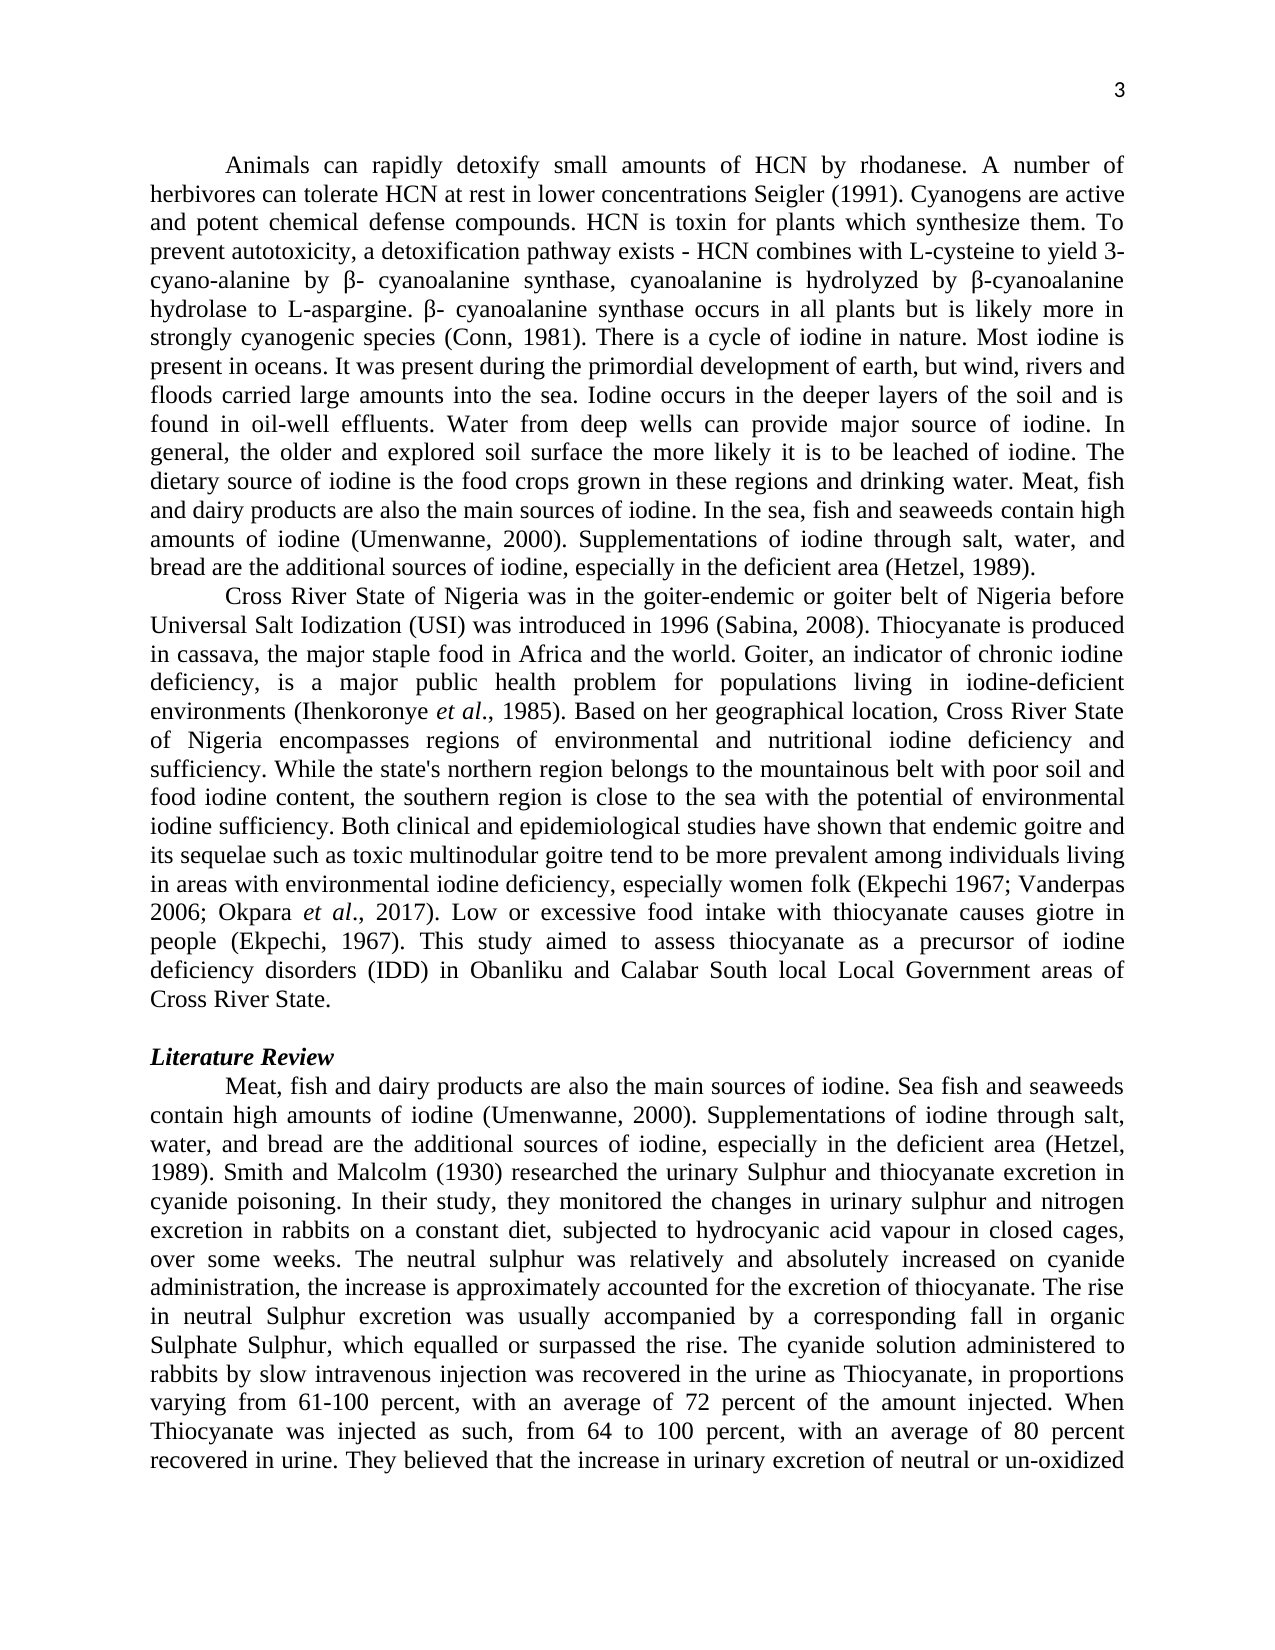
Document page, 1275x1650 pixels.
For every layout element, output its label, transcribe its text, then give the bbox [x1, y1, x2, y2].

text Animals can rapidly detoxify small amounts of HCN by rhodanese. A number of herbivores can tolerate HCN at rest in lower concentrations Seigler (1991). Cyanogens are active and potent chemical defense compounds. HCN is toxin for plants which synthesize them. To prevent autotoxicity, a detoxification pathway exists - HCN combines with L-cysteine to yield 3-cyano-alanine by β- cyanoalanine synthase, cyanoalanine is hydrolyzed by β-cyanoalanine hydrolase to L-aspargine. β- cyanoalanine synthase occurs in all plants but is likely more in strongly cyanogenic species (Conn, 1981). There is a cycle of iodine in nature. Most iodine is present in oceans. It was present during the primordial development of earth, but wind, rivers and floods carried large amounts into the sea. Iodine occurs in the deeper layers of the soil and is found in oil-well effluents. Water from deep wells can provide major source of iodine. In general, the older and explored soil surface the more likely it is to be leached of iodine. The dietary source of iodine is the food crops grown in these regions and drinking water. Meat, fish and dairy products are also the main sources of iodine. In the sea, fish and seaweeds contain high amounts of iodine (Umenwanne, 2000). Supplementations of iodine through salt, water, and bread are the additional sources of iodine, especially in the deficient area (Hetzel, 1989). [150, 150, 1125, 581]
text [150, 1071, 1125, 1474]
text Cross River State of Nigeria was in the goiter-endemic or goiter belt of Nigeria before Universal Salt Iodization (USI) was introduced in 1996 (Sabina, 2008). Thiocyanate is produced in cassava, the major staple food in Africa and the world. Goiter, an indicator of chronic iodine deficiency, is a major public health problem for populations living in iodine-deficient environments (Ihenkoronye et al., 1985). Based on her geographical location, Cross River State of Nigeria encompasses regions of environmental and nutritional iodine deficiency and sufficiency. While the state's northern region belongs to the mountainous belt with poor soil and food iodine content, the southern region is close to the sea with the potential of environmental iodine sufficiency. Both clinical and epidemiological studies have shown that endemic goitre and its sequelae such as toxic multinodular goitre tend to be more prevalent among individuals living in areas with environmental iodine deficiency, especially women folk (Ekpechi 1967; Vanderpas 2006; Okpara et al., 2017). Low or excessive food intake with thiocyanate causes giotre in people (Ekpechi, 1967). This study aimed to assess thiocyanate as a precursor of iodine deficiency disorders (IDD) in Obanliku and Calabar South local Local Government areas of Cross River State. [150, 581, 1125, 1012]
text Literature Review [150, 1042, 1125, 1071]
